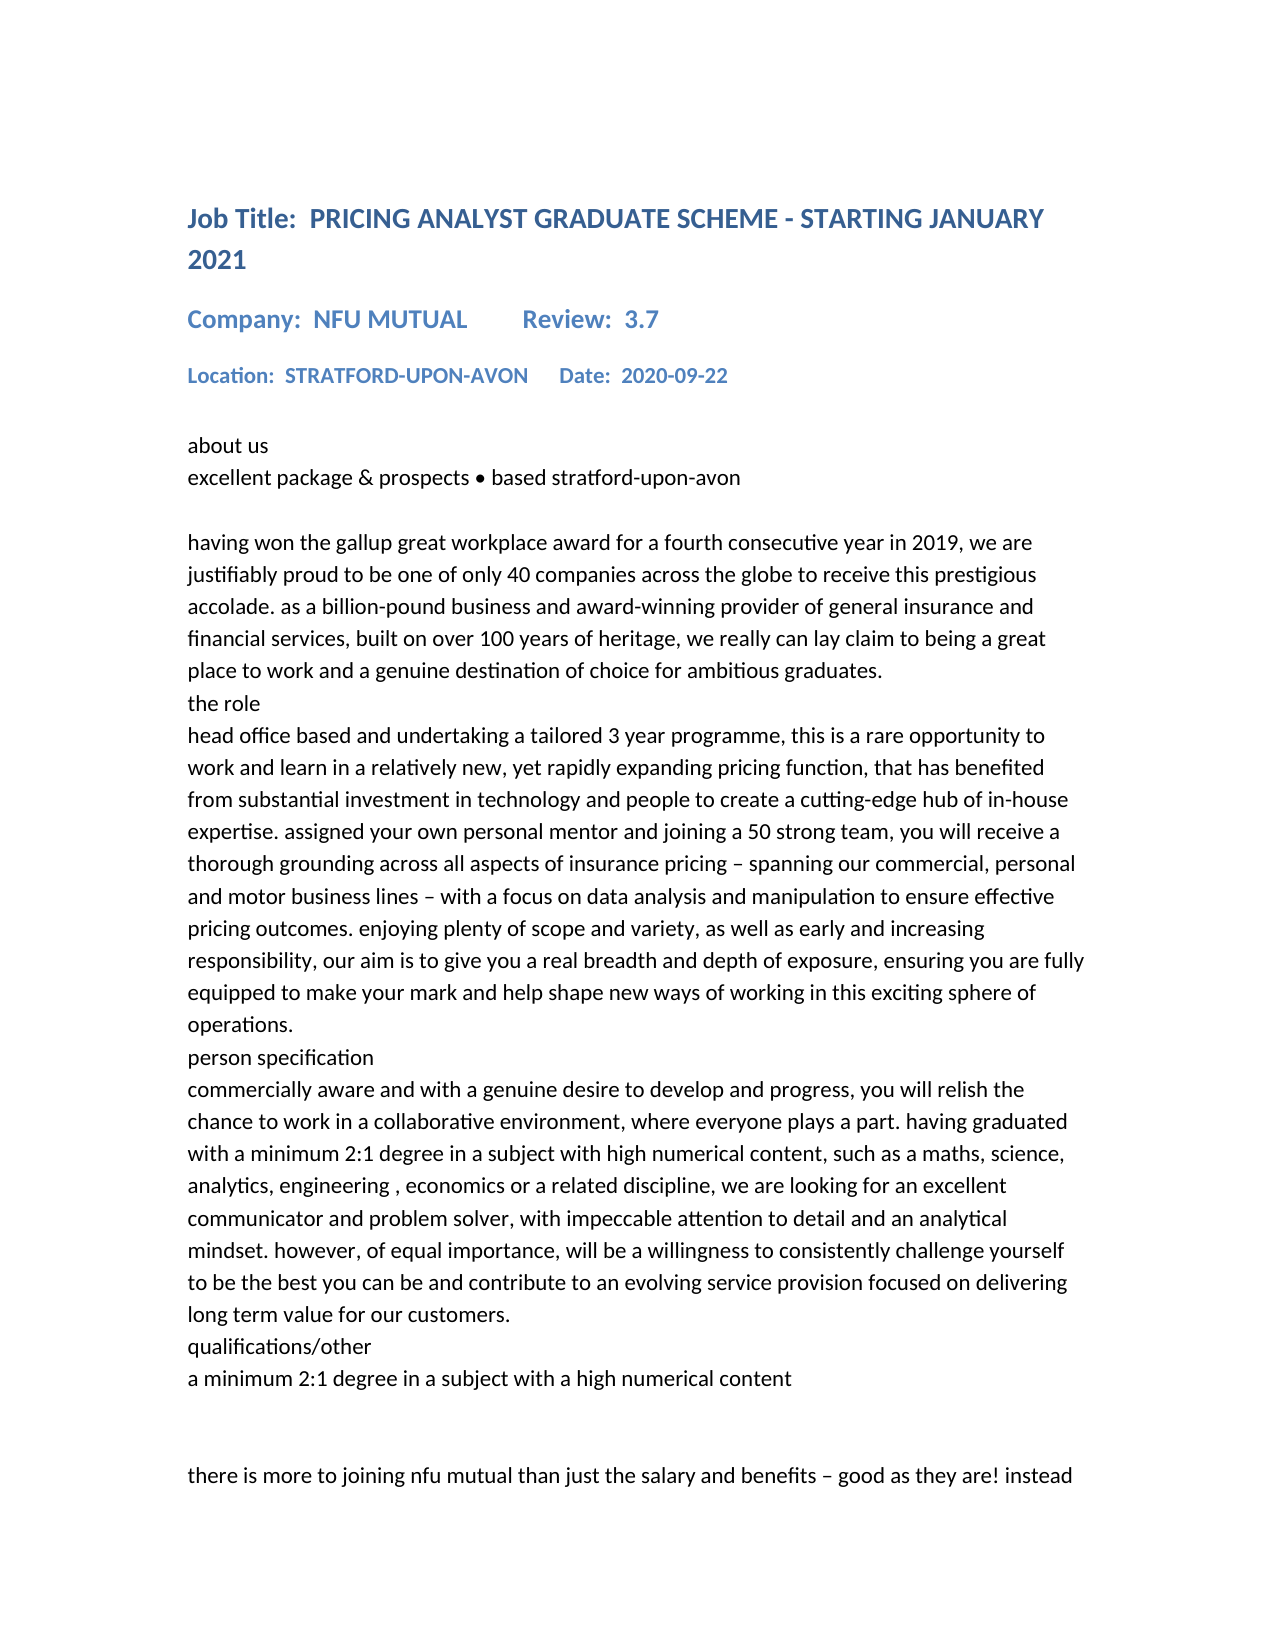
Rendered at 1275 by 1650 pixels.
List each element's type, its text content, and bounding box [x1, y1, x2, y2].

subtitle Company: NFU MUTUAL Review: 3.7 [187, 303, 1087, 336]
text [187, 431, 1087, 1489]
subtitle Job Title: PRICING ANALYST GRADUATE SCHEME - STARTING JANUARY 2021 [187, 200, 1087, 277]
subtitle Location: STRATFORD-UPON-AVON Date: 2020-09-22 [187, 361, 1087, 389]
